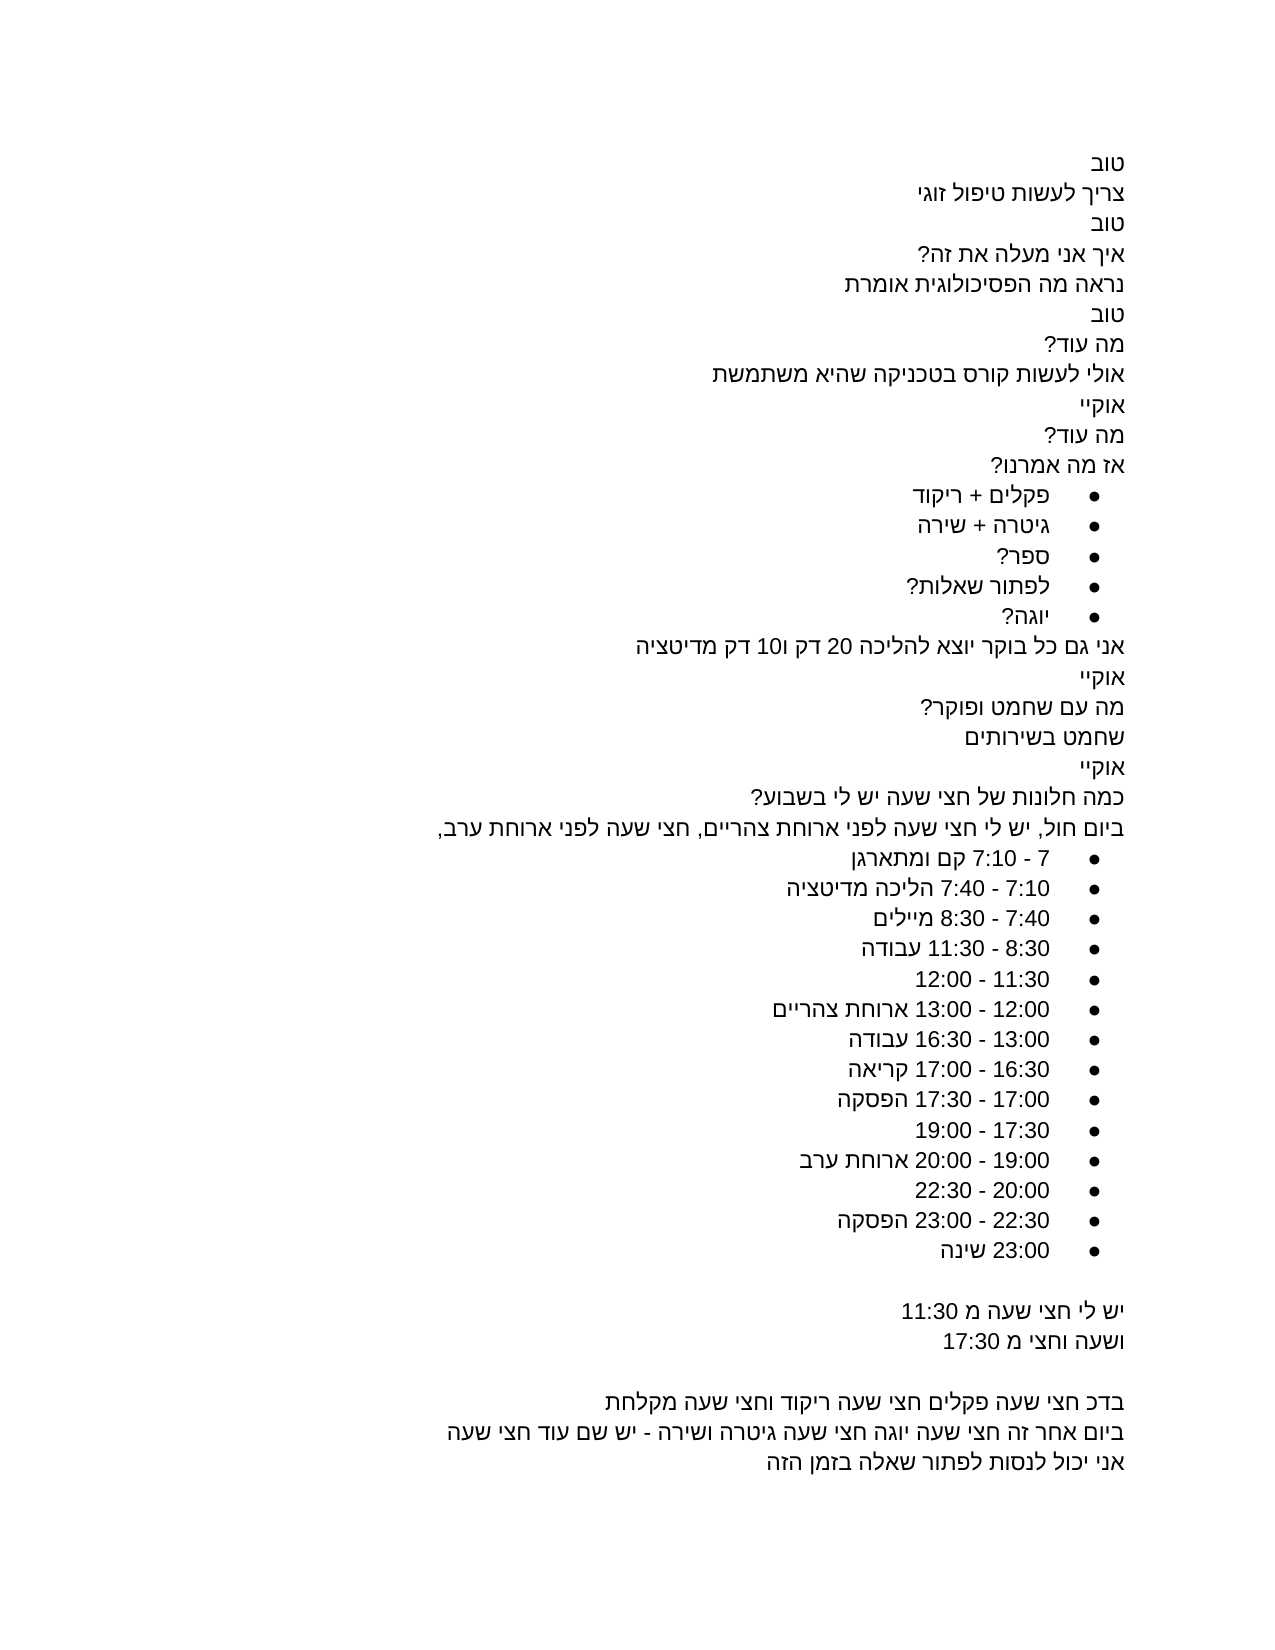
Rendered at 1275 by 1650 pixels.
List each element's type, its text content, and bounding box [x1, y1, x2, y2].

text איך אני מעלה את זה? [150, 241, 1125, 267]
text אז מה אמרנו? [150, 452, 1125, 478]
text צריך לעשות טיפול זוגי [150, 180, 1125, 207]
text אוקיי [150, 663, 1125, 690]
text ושעה וחצי מ 17:30 [150, 1328, 1125, 1354]
text טוב [150, 150, 1125, 176]
text טוב [150, 210, 1125, 237]
list 17:00 - 17:30 הפסקה [150, 1086, 1087, 1113]
text אולי לעשות קורס בטכניקה שהיא משתמשת [150, 361, 1125, 388]
text אוקיי [150, 754, 1125, 781]
text אני גם כל בוקר יוצא להליכה 20 דק ו10 דק מדיטציה [150, 633, 1125, 660]
text מה עם שחמט ופוקר? [150, 694, 1125, 720]
list 11:30 - 12:00 [150, 966, 1087, 992]
list גיטרה + שירה [150, 512, 1087, 539]
text טוב [150, 301, 1125, 327]
list 17:30 - 19:00 [150, 1117, 1087, 1143]
list 23:00 שינה [150, 1237, 1087, 1264]
text יש לי חצי שעה מ 11:30 [150, 1298, 1125, 1324]
text מה עוד? [150, 422, 1125, 448]
list 16:30 - 17:00 קריאה [150, 1056, 1087, 1083]
list 12:00 - 13:00 ארוחת צהריים [150, 996, 1087, 1022]
list 7:40 - 8:30 מיילים [150, 905, 1087, 932]
text מה עוד? [150, 331, 1125, 358]
list 19:00 - 20:00 ארוחת ערב [150, 1147, 1087, 1173]
list פקלים + ריקוד [150, 482, 1087, 509]
text אוקיי [150, 392, 1125, 418]
text שחמט בשירותים [150, 724, 1125, 750]
text ביום אחר זה חצי שעה יוגה חצי שעה גיטרה ושירה - יש שם עוד חצי שעה [150, 1419, 1125, 1445]
list 22:30 - 23:00 הפסקה [150, 1207, 1087, 1234]
list לפתור שאלות? [150, 573, 1087, 599]
list 7:10 - 7:40 הליכה מדיטציה [150, 875, 1087, 901]
text בדכ חצי שעה פקלים חצי שעה ריקוד וחצי שעה מקלחת [150, 1388, 1125, 1415]
list 8:30 - 11:30 עבודה [150, 935, 1087, 962]
list 20:00 - 22:30 [150, 1177, 1087, 1203]
text ביום חול, יש לי חצי שעה לפני ארוחת צהריים, חצי שעה לפני ארוחת ערב, [150, 814, 1125, 841]
text אני יכול לנסות לפתור שאלה בזמן הזה [150, 1449, 1125, 1475]
text כמה חלונות של חצי שעה יש לי בשבוע? [150, 784, 1125, 811]
list 13:00 - 16:30 עבודה [150, 1026, 1087, 1052]
list יוגה? [150, 603, 1087, 629]
list 7 - 7:10 קם ומתארגן [150, 845, 1087, 871]
text נראה מה הפסיכולוגית אומרת [150, 271, 1125, 297]
list ספר? [150, 543, 1087, 569]
